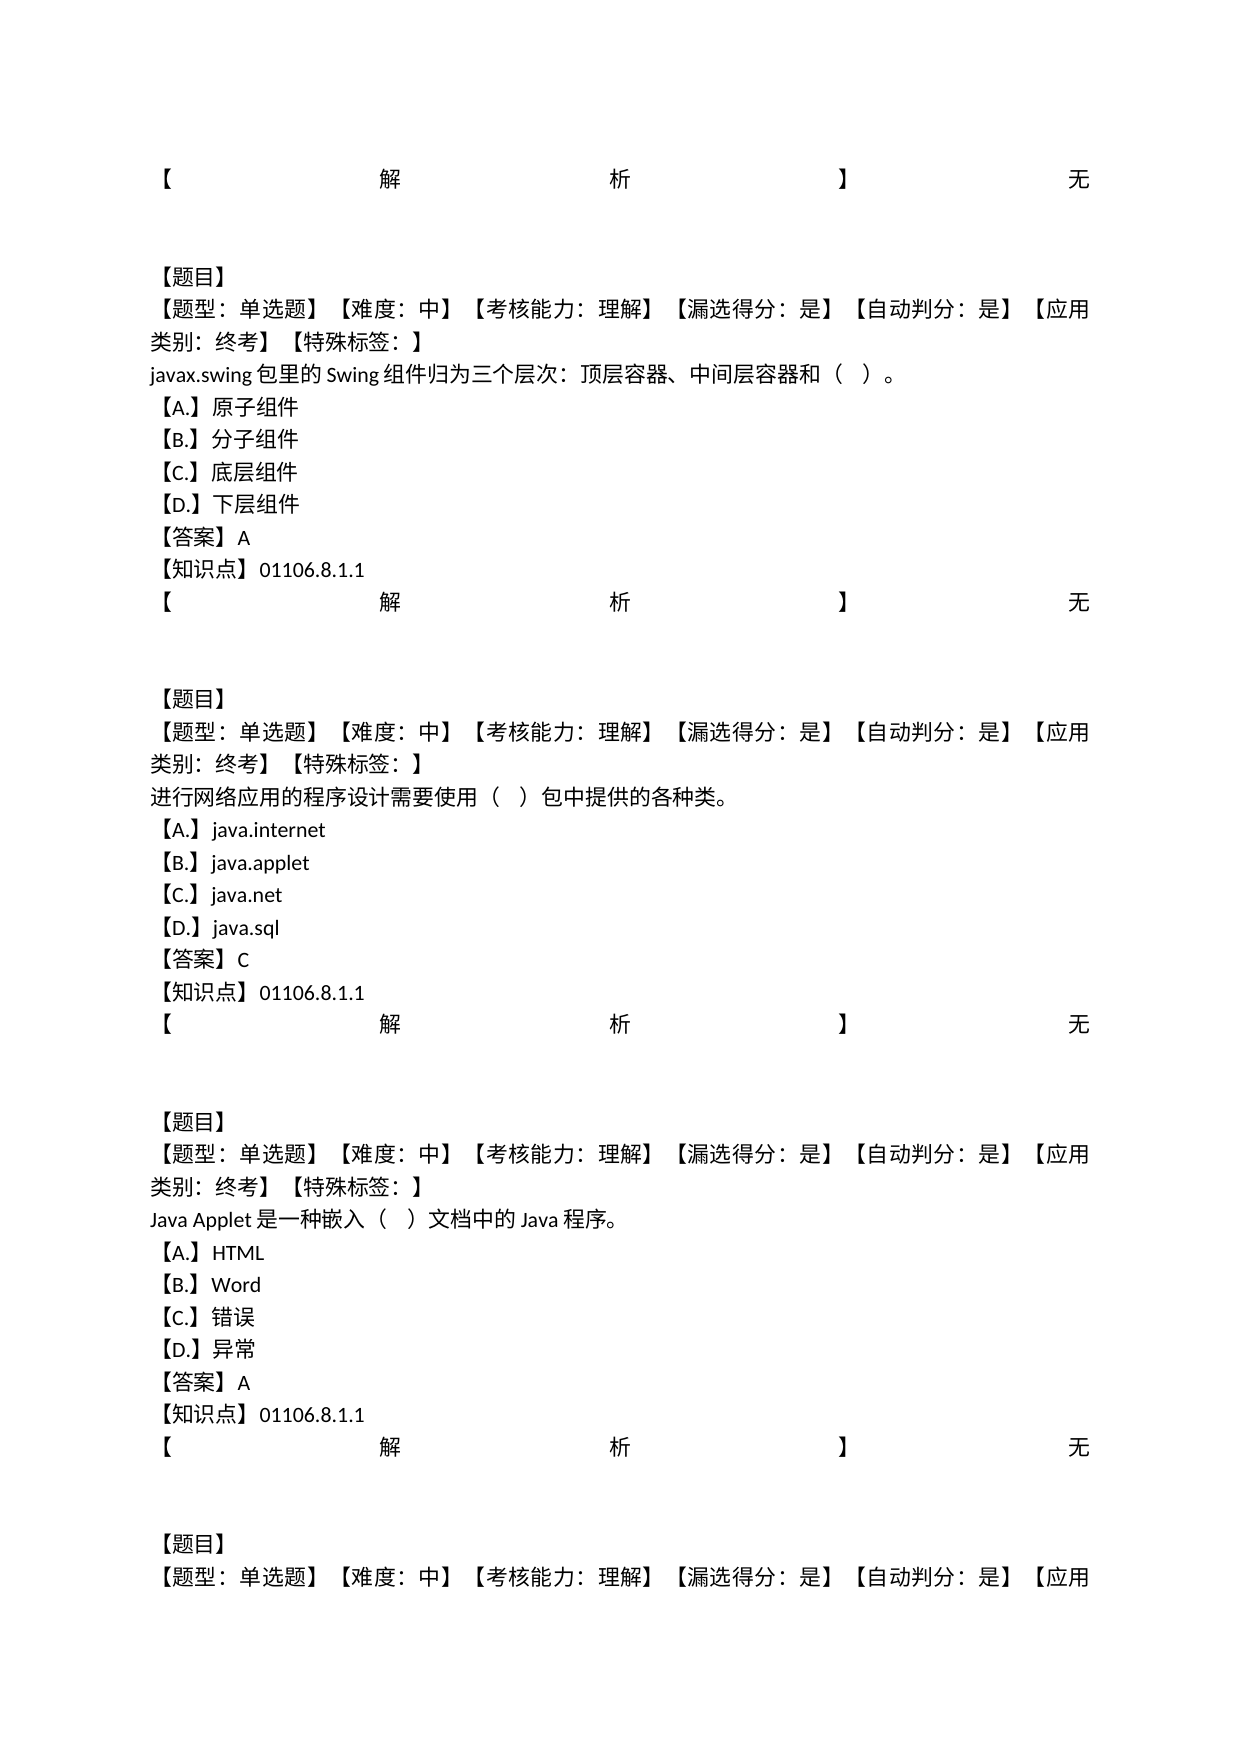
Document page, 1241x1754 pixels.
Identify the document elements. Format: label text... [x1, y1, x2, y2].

text 【B.】分子组件 [150, 422, 1090, 454]
text 【题型：单选题】【难度：中】【考核能力：理解】【漏选得分：是】【自动判分：是】【应用类别：终考】【特殊标签：】 [150, 1137, 1090, 1202]
text 【知识点】01106.8.1.1 [150, 552, 1090, 584]
text 【知识点】01106.8.1.1 [150, 974, 1090, 1007]
text 【A.】原子组件 [150, 389, 1090, 422]
text 【题型：单选题】【难度：中】【考核能力：理解】【漏选得分：是】【自动判分：是】【应用类别：终考】【特殊标签：】 [150, 714, 1090, 779]
text 【解析】无 [150, 1007, 1090, 1072]
text 【题目】 [150, 1527, 1090, 1559]
text 【知识点】01106.8.1.1 [150, 1397, 1090, 1429]
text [150, 292, 1090, 357]
text 进行网络应用的程序设计需要使用（ ）包中提供的各种类。 [150, 779, 1090, 812]
text 【答案】C [150, 942, 1090, 974]
text 【D.】异常 [150, 1332, 1090, 1364]
text 【题目】 [150, 1104, 1090, 1137]
text 【C.】java.net [150, 877, 1090, 909]
text Java Applet是一种嵌入（ ）文档中的Java程序。 [150, 1202, 1090, 1234]
text 【A.】HTML [150, 1234, 1090, 1267]
text 【答案】A [150, 1364, 1090, 1397]
text 【C.】底层组件 [150, 454, 1090, 487]
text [150, 1559, 1090, 1592]
text javax.swing包里的Swing组件归为三个层次：顶层容器、中间层容器和（ ）。 [150, 357, 1090, 389]
text 【答案】A [150, 519, 1090, 552]
text 【题目】 [150, 259, 1090, 292]
text 【解析】无 [150, 162, 1090, 227]
text 【解析】无 [150, 1429, 1090, 1494]
text 【D.】java.sql [150, 909, 1090, 942]
text 【C.】错误 [150, 1299, 1090, 1332]
text 【A.】java.internet [150, 812, 1090, 844]
text 【解析】无 [150, 584, 1090, 649]
text 【D.】下层组件 [150, 487, 1090, 519]
text 【B.】Word [150, 1267, 1090, 1299]
text 【B.】java.applet [150, 844, 1090, 877]
text 【题目】 [150, 682, 1090, 714]
